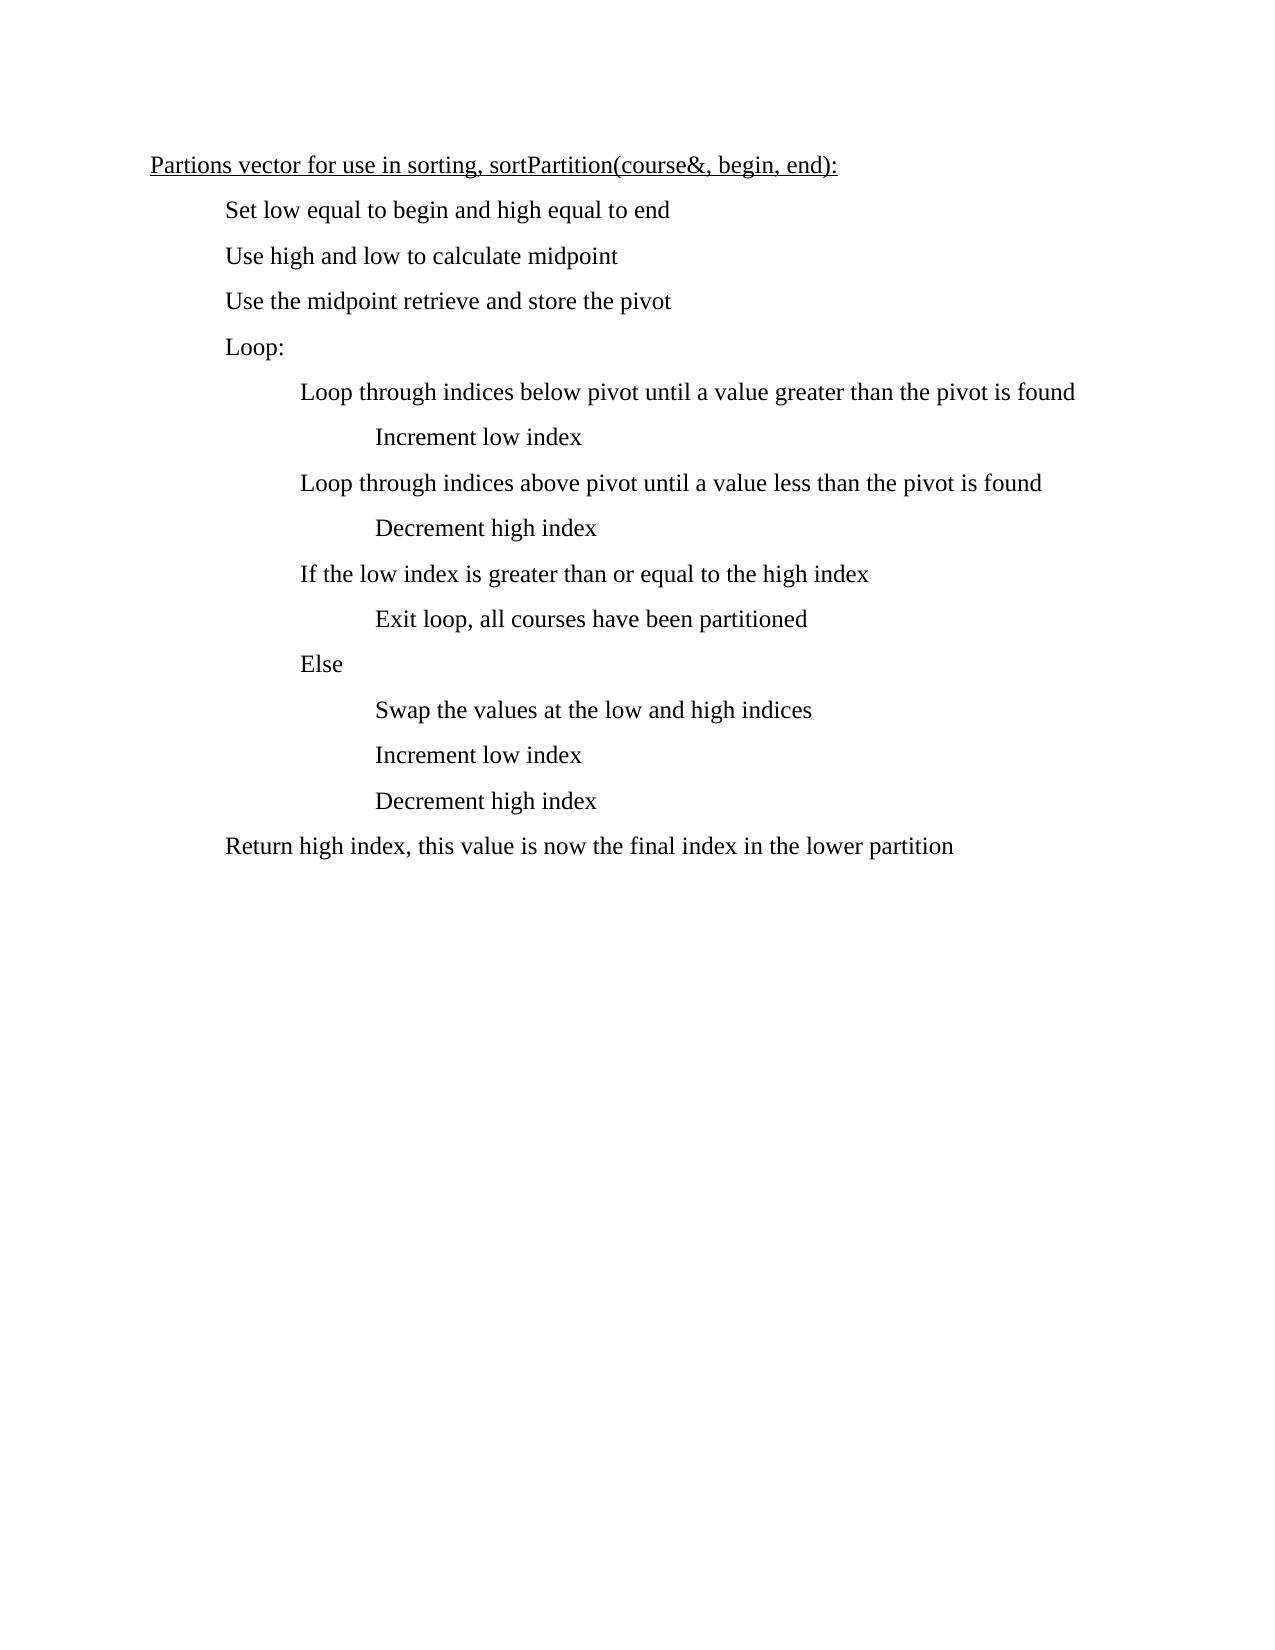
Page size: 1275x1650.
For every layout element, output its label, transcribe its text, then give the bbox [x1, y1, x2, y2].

text Decrement high index [150, 513, 1125, 542]
text Loop through indices above pivot until a value less than the pivot is found [150, 468, 1125, 497]
text Loop: [150, 332, 1125, 360]
text Else [150, 649, 1125, 678]
text Exit loop, all courses have been partitioned [150, 604, 1125, 633]
text Return high index, this value is now the final index in the lower partition [150, 831, 1125, 860]
text Set low equal to begin and high equal to end [150, 195, 1125, 224]
text Use high and low to calculate midpoint [150, 241, 1125, 269]
text If the low index is greater than or equal to the high index [150, 559, 1125, 587]
text Swap the values at the low and high indices [150, 695, 1125, 724]
text Decrement high index [150, 786, 1125, 814]
text Increment low index [150, 422, 1125, 451]
text Loop through indices below pivot until a value greater than the pivot is found [150, 377, 1125, 406]
text Use the midpoint retrieve and store the pivot [150, 286, 1125, 315]
text Increment low index [150, 740, 1125, 769]
text Partions vector for use in sorting, sortPartition(course&, begin, end): [150, 150, 1125, 179]
